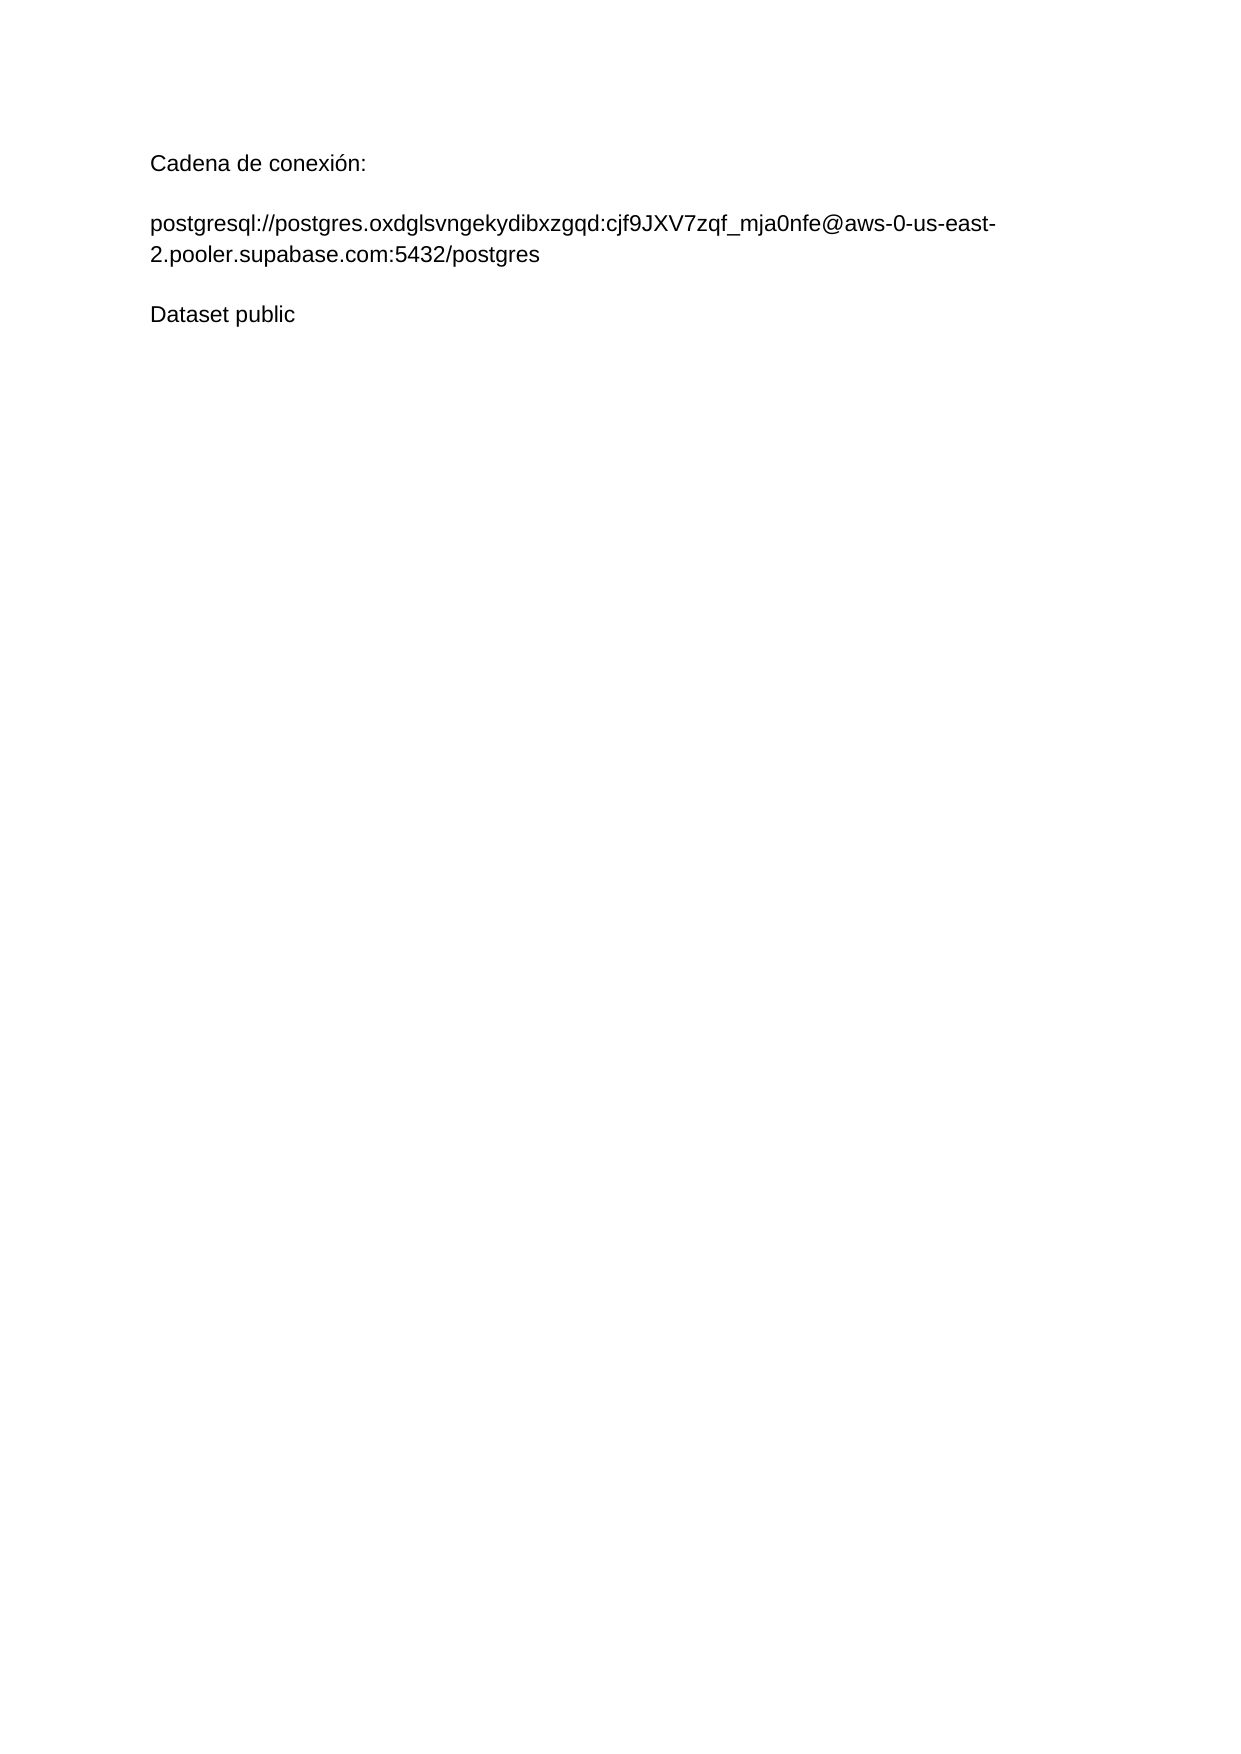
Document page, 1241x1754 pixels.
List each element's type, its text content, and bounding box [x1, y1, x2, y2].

text postgresql://postgres.oxdglsvngekydibxzgqd:cjf9JXV7zqf_mja0nfe@aws-0-us-east-2.pooler.supabase.com:5432/postgres [150, 210, 1090, 267]
text Dataset public [150, 301, 1090, 327]
text Cadena de conexión: [150, 150, 1090, 176]
